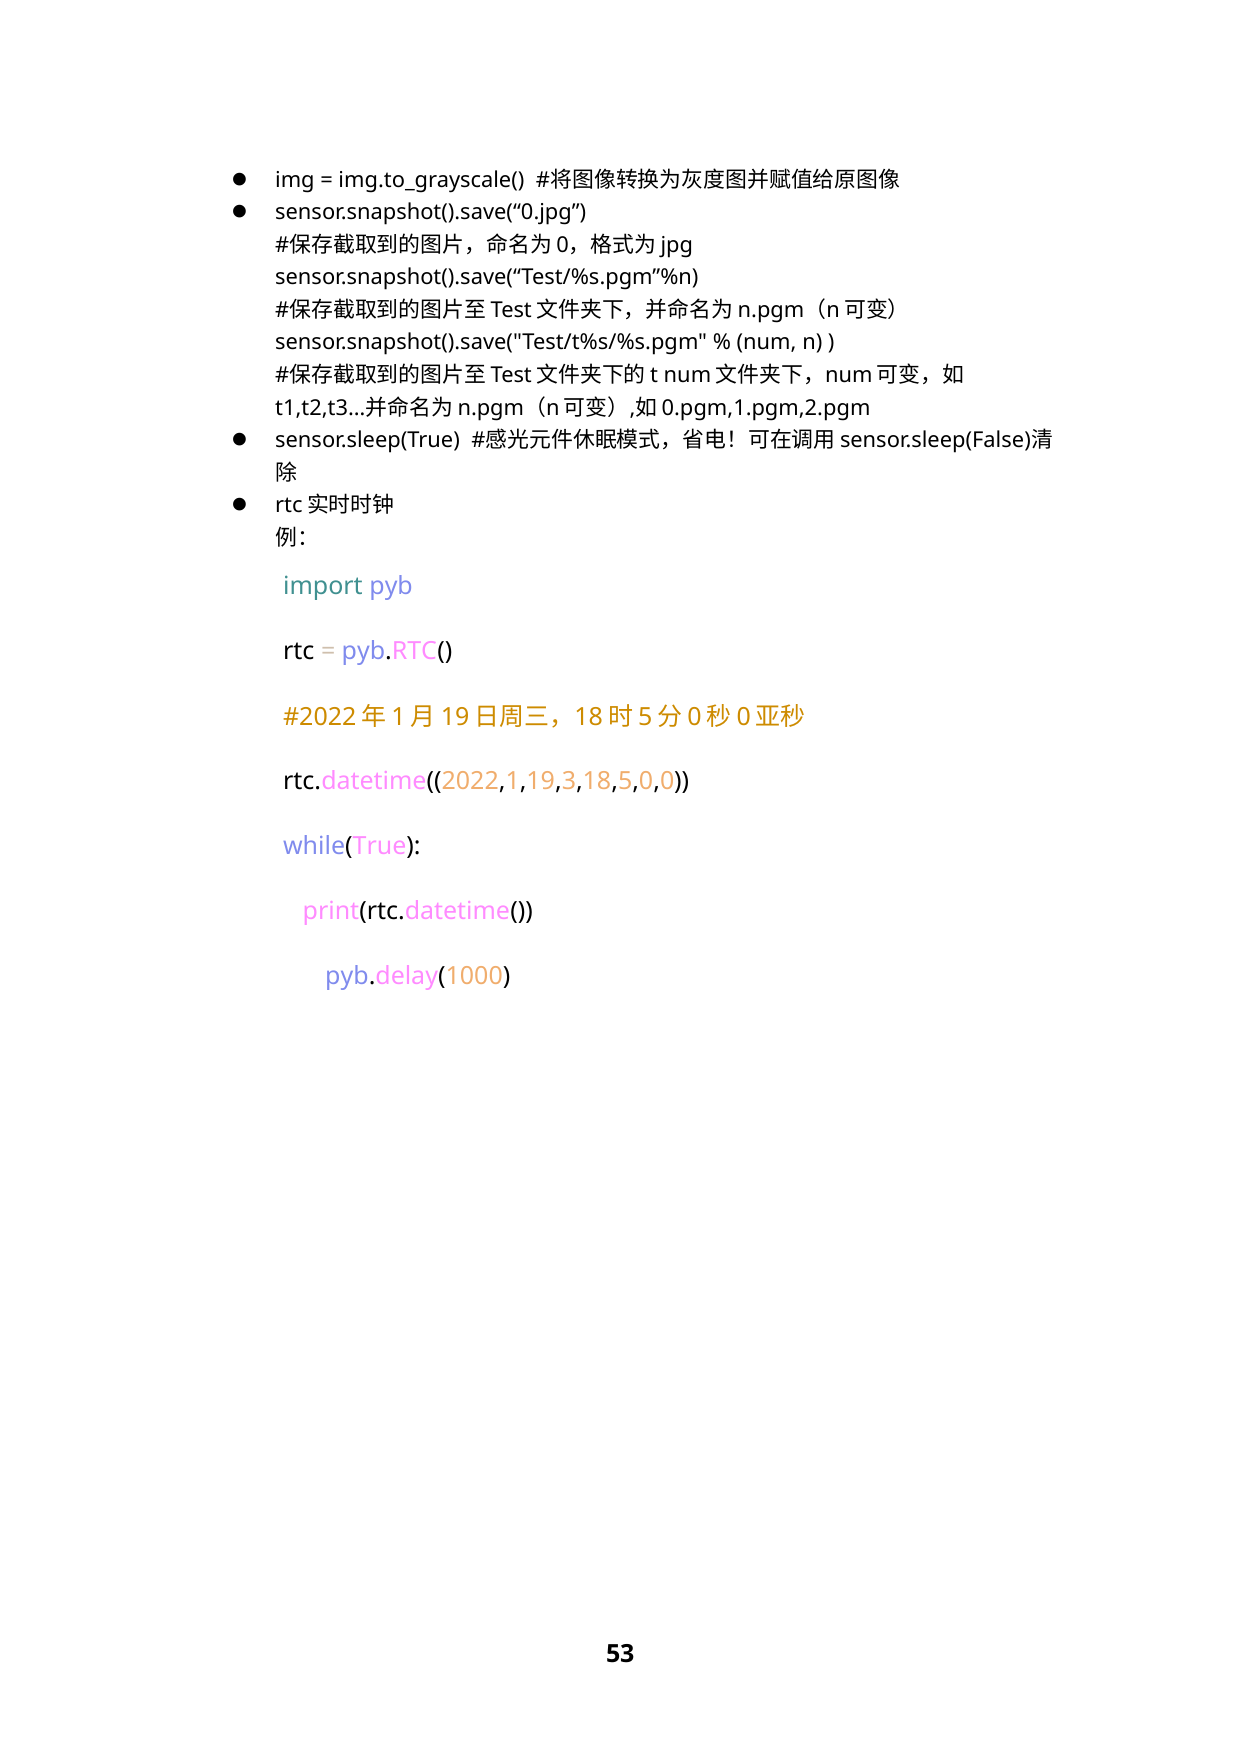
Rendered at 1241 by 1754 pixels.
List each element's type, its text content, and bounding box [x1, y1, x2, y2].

list #保存截取到的图片，命名为0，格式为jpg [275, 227, 1053, 259]
list #保存截取到的图片至Test文件夹下，并命名为n.pgm（n可变） [275, 292, 1053, 324]
list sensor.snapshot().save(“0.jpg”) [231, 194, 1053, 227]
text rtc.datetime((2022,1,19,3,18,5,0,0)) [187, 747, 1053, 812]
list sensor.snapshot().save("Test/t%s/%s.pgm" % (num, n) ) [275, 324, 1053, 357]
list img = img.to_grayscale() #将图像转换为灰度图并赋值给原图像 [231, 162, 1053, 194]
text print(rtc.datetime()) [187, 877, 1053, 942]
list sensor.sleep(True) #感光元件休眠模式，省电！可在调用sensor.sleep(False)清除 [231, 422, 1053, 487]
list sensor.snapshot().save(“Test/%s.pgm”%n) [275, 259, 1053, 292]
text rtc = pyb.RTC() [187, 617, 1053, 682]
text #2022年1月19日周三，18时5分0秒0亚秒 [187, 682, 1053, 747]
text import pyb [187, 552, 1053, 617]
list rtc实时时钟 [231, 487, 1053, 519]
text while(True): [187, 812, 1053, 877]
list #保存截取到的图片至Test文件夹下的t num文件夹下，num可变，如t1,t2,t3…并命名为n.pgm（n可变）,如0.pgm,1.pgm,2.pgm [275, 357, 1053, 422]
list pyb.delay(1000) [275, 942, 1053, 1007]
list 例： [275, 519, 1053, 552]
